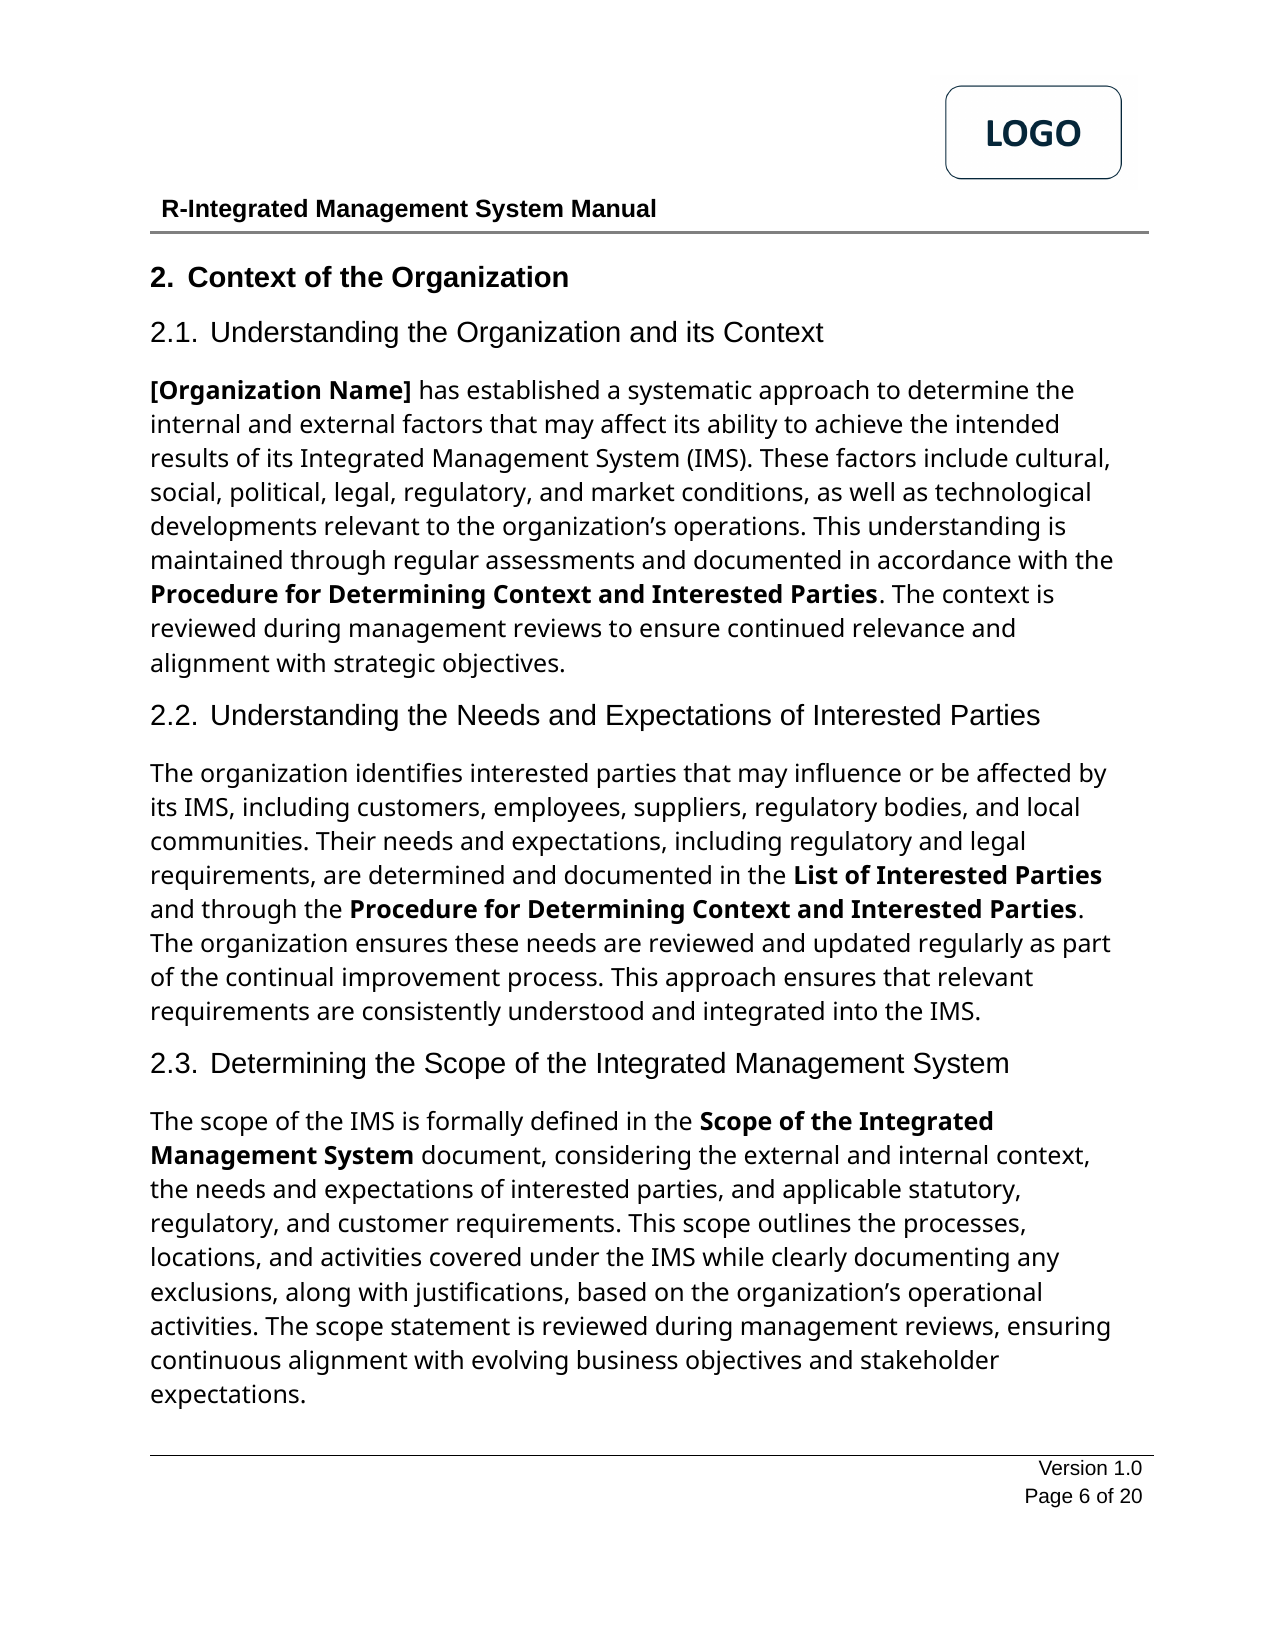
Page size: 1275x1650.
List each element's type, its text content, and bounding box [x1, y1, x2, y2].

picture [929, 75, 1139, 190]
text [Organization Name] has established a systematic approach to determine the internal and external factors that may affect its ability to achieve the intended results of its Integrated Management System (IMS). These factors include cultural, social, political, legal, regulatory, and market conditions, as well as technological developments relevant to the organization’s operations. This understanding is maintained through regular assessments and documented in accordance with the Procedure for Determining Context and Interested Parties. The context is reviewed during management reviews to ensure continued relevance and alignment with strategic objectives. [150, 373, 1125, 679]
text The organization identifies interested parties that may influence or be affected by its IMS, including customers, employees, suppliers, regulatory bodies, and local communities. Their needs and expectations, including regulatory and legal requirements, are determined and documented in the List of Interested Parties and through the Procedure for Determining Context and Interested Parties. The organization ensures these needs are reviewed and updated regularly as part of the continual improvement process. This approach ensures that relevant requirements are consistently understood and integrated into the IMS. [150, 755, 1125, 1028]
subtitle Understanding the Organization and its Context [150, 315, 1125, 349]
subtitle Determining the Scope of the Integrated Management System [150, 1047, 1125, 1080]
subtitle Understanding the Needs and Expectations of Interested Parties [150, 698, 1125, 732]
text The scope of the IMS is formally defined in the Scope of the Integrated Management System document, considering the external and internal context, the needs and expectations of interested parties, and applicable statutory, regulatory, and customer requirements. This scope outlines the processes, locations, and activities covered under the IMS while clearly documenting any exclusions, along with justifications, based on the organization’s operational activities. The scope statement is reviewed during management reviews, ensuring continuous alignment with evolving business objectives and stakeholder expectations. [150, 1104, 1125, 1410]
subtitle Context of the Organization [150, 260, 1125, 294]
